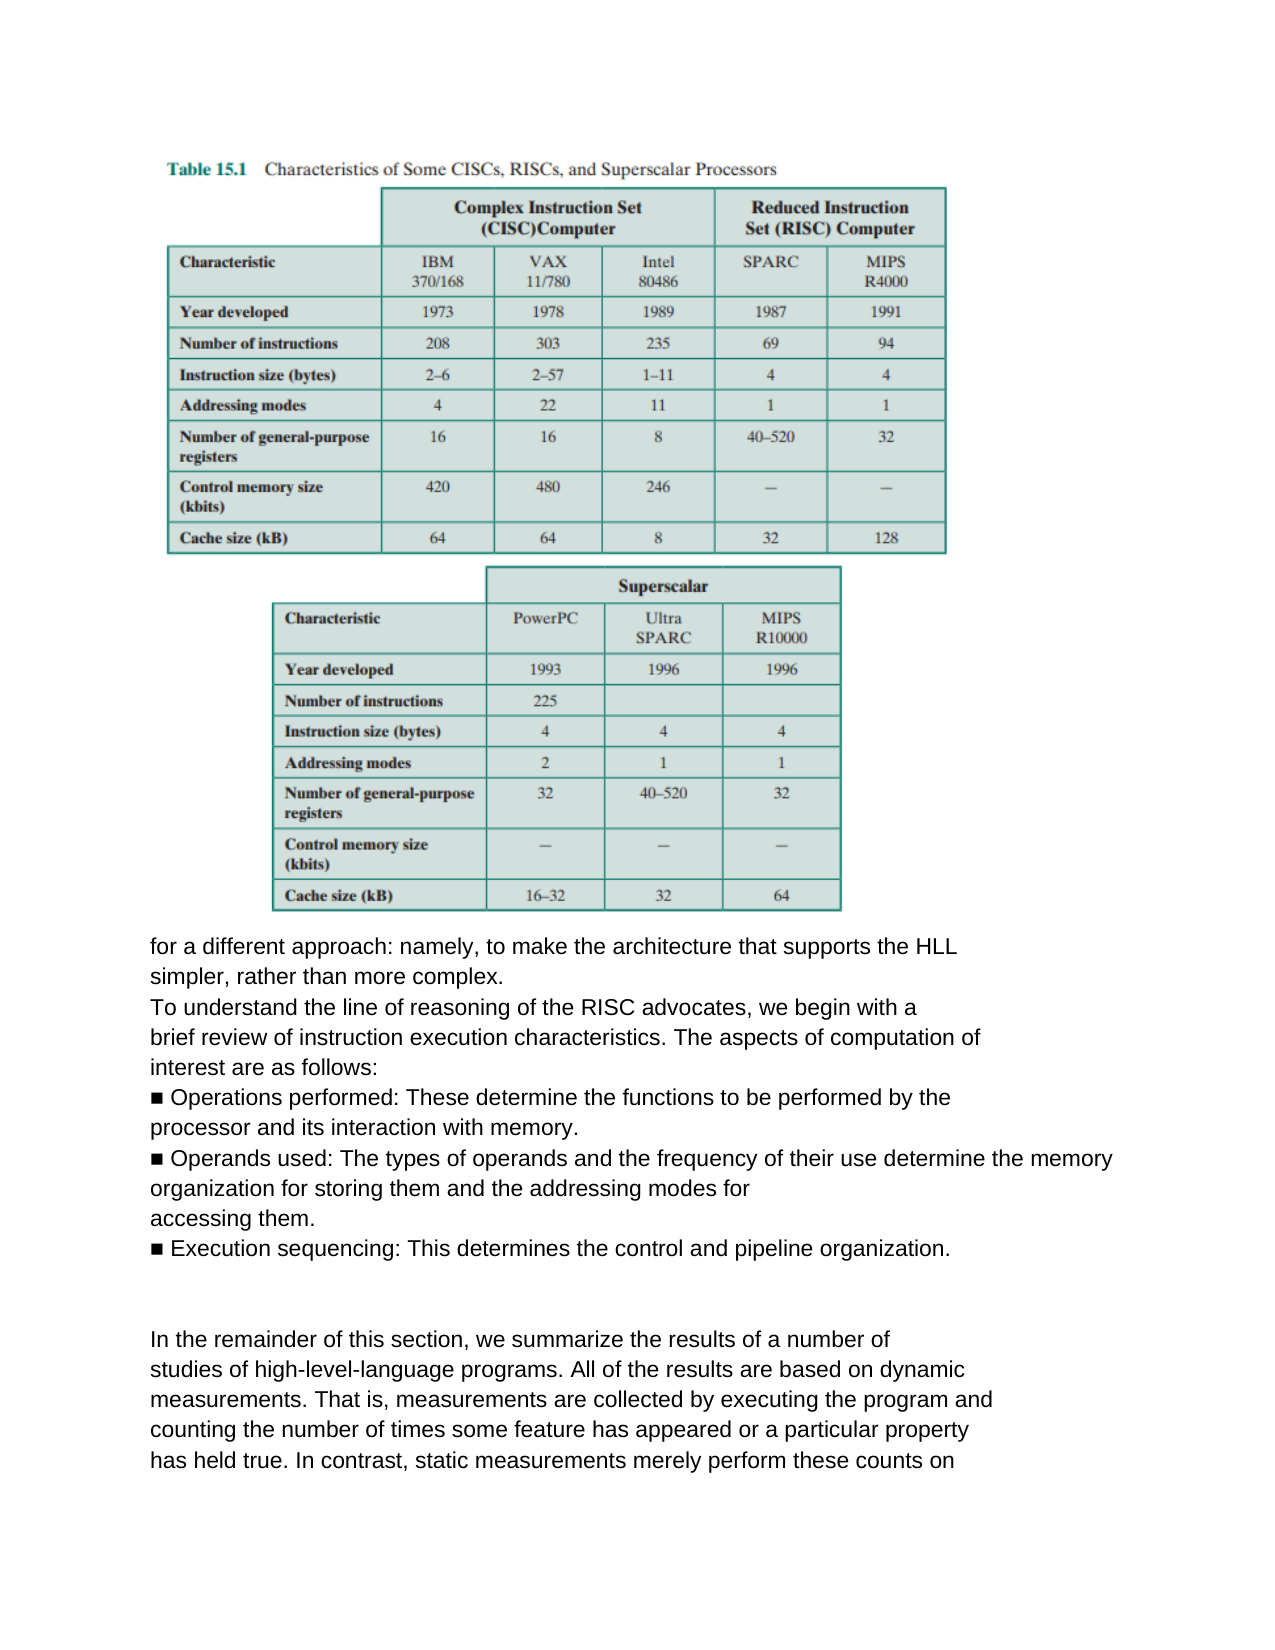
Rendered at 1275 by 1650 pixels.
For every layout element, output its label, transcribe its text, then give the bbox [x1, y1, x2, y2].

text for a different approach: namely, to make the architecture that supports the HLL [150, 933, 1125, 959]
text interest are as follows: [150, 1054, 1125, 1080]
text processor and its interaction with memory. [150, 1114, 1125, 1141]
text brief review of instruction execution characteristics. The aspects of computation of [150, 1024, 1125, 1050]
text simpler, rather than more complex. [150, 963, 1125, 989]
text ■ Execution sequencing: This determines the control and pipeline organization. [150, 1235, 1125, 1261]
text To understand the line of reasoning of the RISC advocates, we begin with a [150, 993, 1125, 1020]
text has held true. In contrast, static measurements merely perform these counts on [150, 1447, 1125, 1473]
text ■ Operands used: The types of operands and the frequency of their use determine the memory organization for storing them and the addressing modes for [150, 1144, 1125, 1201]
text counting the number of times some feature has appeared or a particular property [150, 1416, 1125, 1443]
text measurements. That is, measurements are collected by executing the program and [150, 1386, 1125, 1412]
picture [150, 150, 964, 930]
text studies of high-level-language programs. All of the results are based on dynamic [150, 1356, 1125, 1382]
text ■ Operations performed: These determine the functions to be performed by the [150, 1084, 1125, 1110]
text accessing them. [150, 1205, 1125, 1231]
text In the remainder of this section, we summarize the results of a number of [150, 1326, 1125, 1352]
